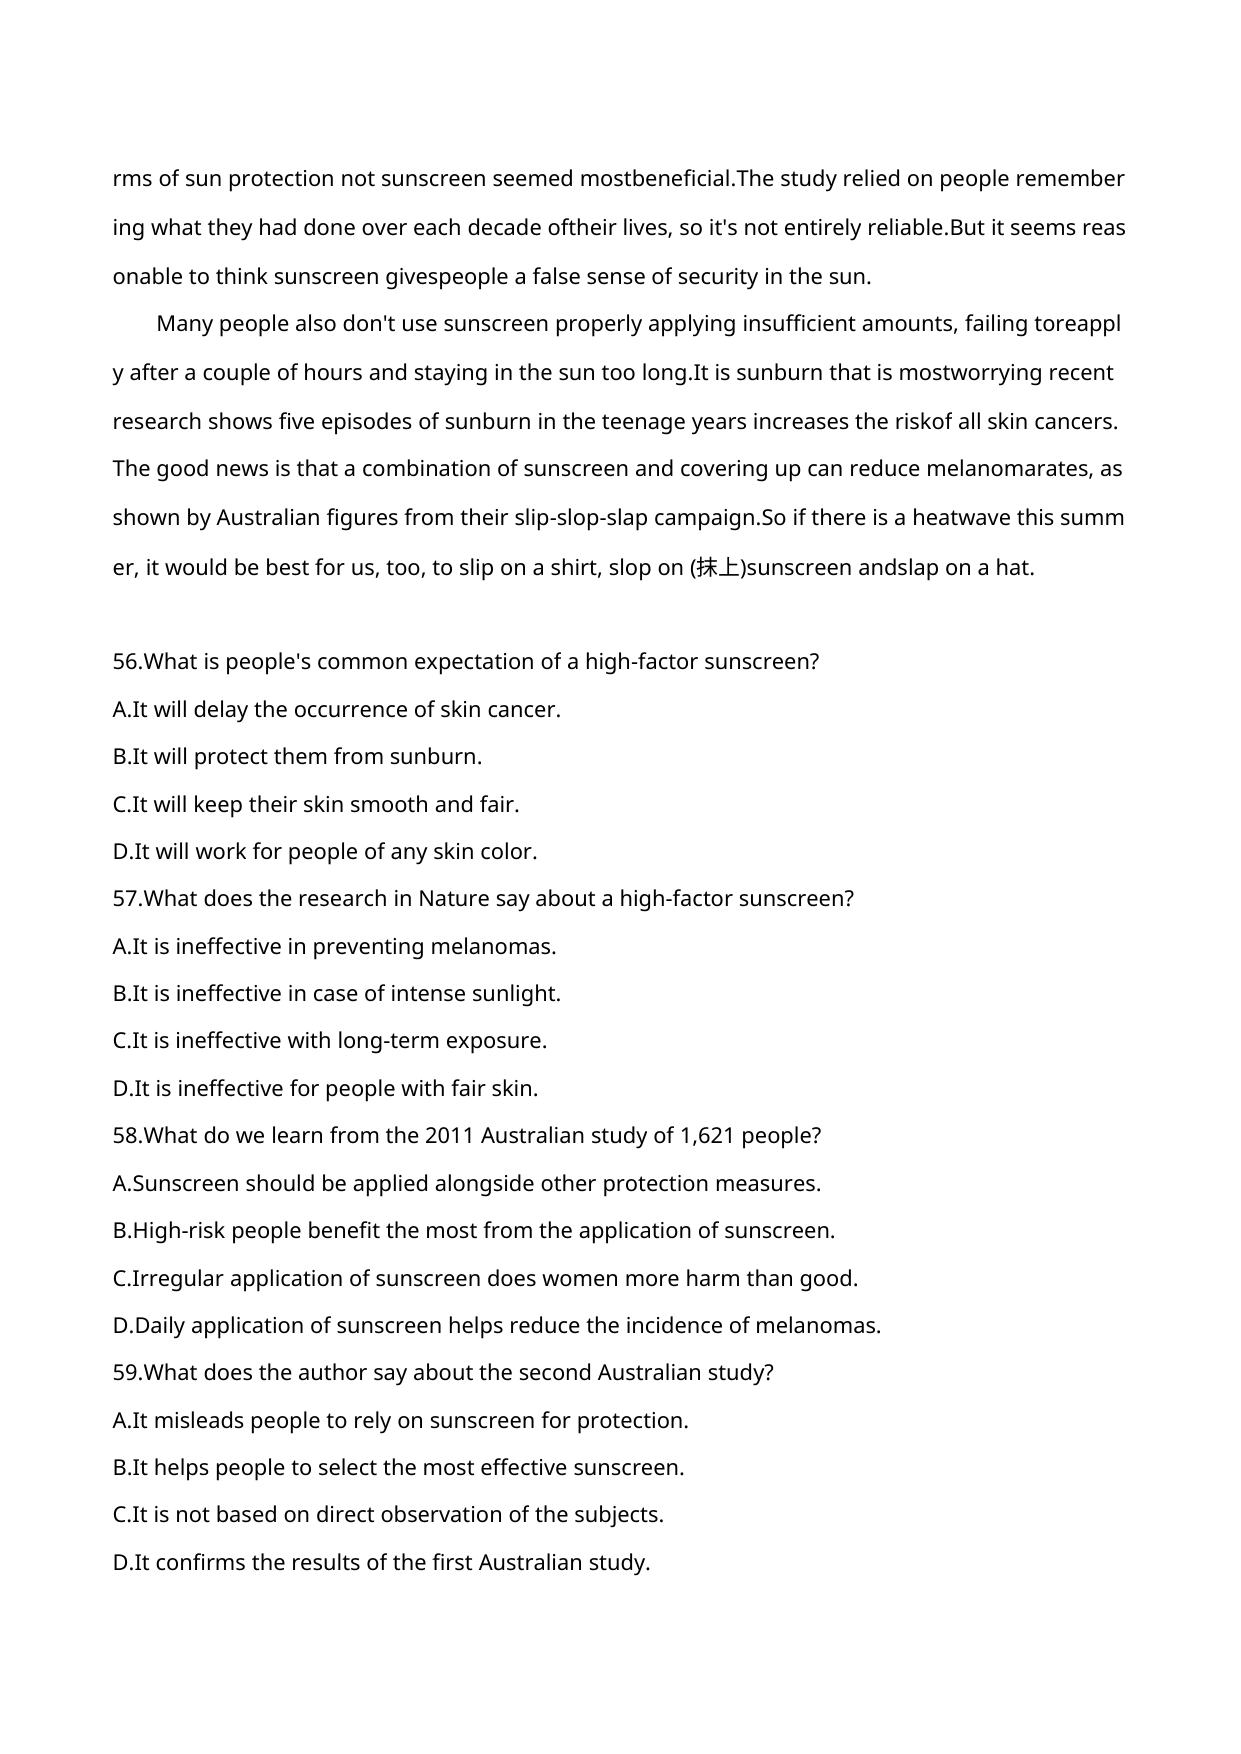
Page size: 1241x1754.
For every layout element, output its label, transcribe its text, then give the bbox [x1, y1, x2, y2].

text 57.What does the research in Nature say about a high-factor sunscreen? [112, 882, 1128, 914]
text The good news is that a combination of sunscreen and covering up can reduce melanomarates, as shown by Australian figures from their slip-slop-slap campaign.So if there is a heatwave this summer, it would be best for us, too, to slip on a shirt, slop on (抹上)sunscreen andslap on a hat. [112, 452, 1128, 582]
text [112, 162, 1128, 292]
text D.It will work for people of any skin color. [112, 834, 1128, 867]
text 58.What do we learn from the 2011 Australian study of 1,621 people? [112, 1119, 1128, 1151]
text C.It is ineffective with long-term exposure. [112, 1024, 1128, 1057]
text 59.What does the author say about the second Australian study? [112, 1356, 1128, 1388]
text D.It is ineffective for people with fair skin. [112, 1072, 1128, 1104]
text B.It will protect them from sunburn. [112, 740, 1128, 772]
text B.It is ineffective in case of intense sunlight. [112, 977, 1128, 1009]
text D.Daily application of sunscreen helps reduce the incidence of melanomas. [112, 1308, 1128, 1341]
text Many people also don't use sunscreen properly applying insufficient amounts, failing toreapply after a couple of hours and staying in the sun too long.It is sunburn that is mostworrying recent research shows five episodes of sunburn in the teenage years increases the riskof all skin cancers. [112, 307, 1128, 437]
text B.It helps people to select the most effective sunscreen. [112, 1451, 1128, 1483]
text A.It will delay the occurrence of skin cancer. [112, 692, 1128, 725]
text A.It is ineffective in preventing melanomas. [112, 929, 1128, 962]
text D.It confirms the results of the first Australian study. [112, 1546, 1128, 1578]
text C.It is not based on direct observation of the subjects. [112, 1498, 1128, 1531]
text C.It will keep their skin smooth and fair. [112, 787, 1128, 820]
text C.Irregular application of sunscreen does women more harm than good. [112, 1261, 1128, 1294]
text A.Sunscreen should be applied alongside other protection measures. [112, 1166, 1128, 1199]
text 56.What is people's common expectation of a high-factor sunscreen? [112, 645, 1128, 677]
text A.It misleads people to rely on sunscreen for protection. [112, 1403, 1128, 1436]
text B.High-risk people benefit the most from the application of sunscreen. [112, 1214, 1128, 1246]
